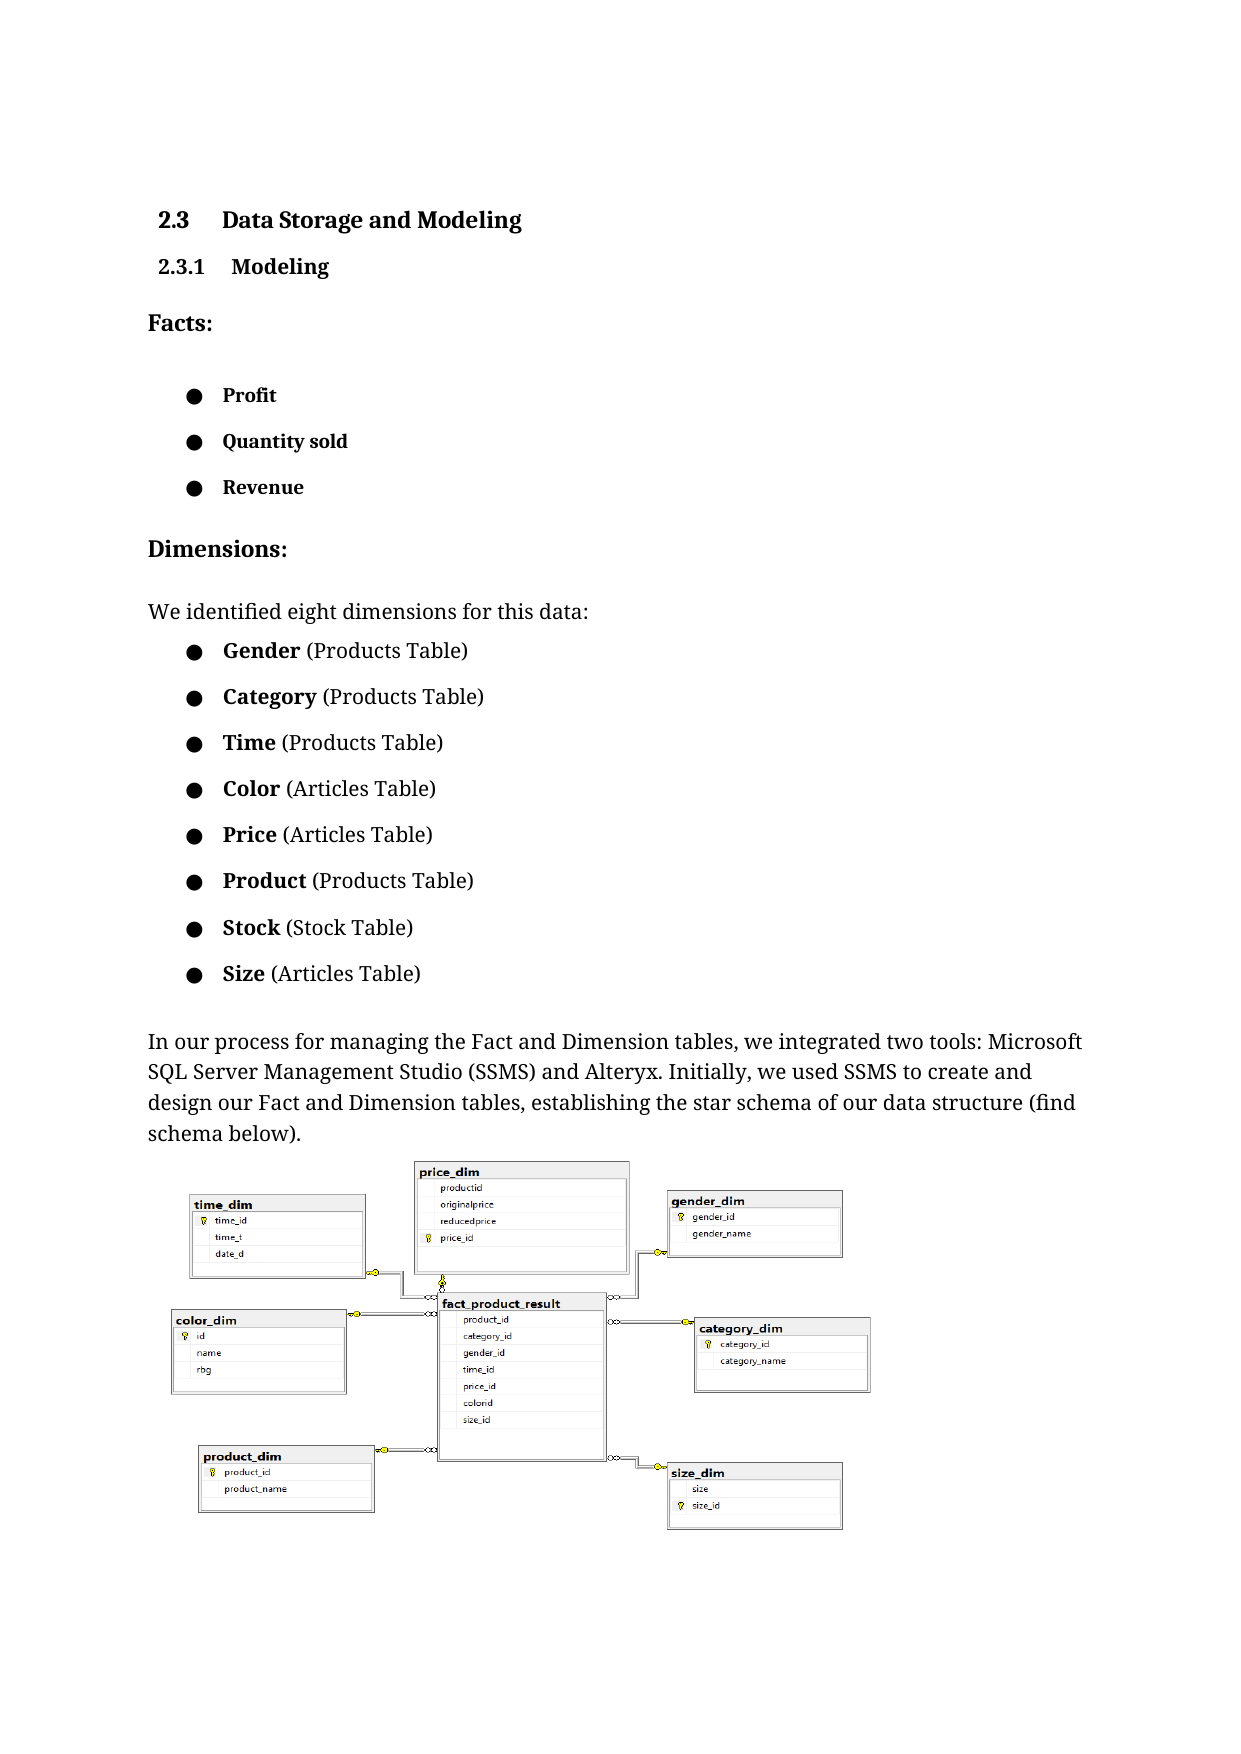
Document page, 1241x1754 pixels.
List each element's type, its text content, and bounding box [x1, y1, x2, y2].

list Quantity sold [185, 417, 1093, 460]
list Revenue [185, 463, 1093, 506]
list Category (Products Table) [185, 674, 1093, 717]
subtitle Modeling [158, 252, 1093, 281]
text Facts: [148, 309, 1093, 338]
text Dimensions: [148, 535, 1093, 564]
list Stock (Stock Table) [185, 904, 1093, 947]
subtitle Data Storage and Modeling [158, 206, 1093, 235]
list Color (Articles Table) [185, 766, 1093, 809]
list Gender (Products Table) [185, 628, 1093, 671]
list Price (Articles Table) [185, 812, 1093, 855]
text In our process for managing the Fact and Dimension tables, we integrated two tools: Microsoft SQL Server Management Studio (SSMS) and Alteryx. Initially, we used SSMS to create and design our Fact and Dimension tables, establishing the star schema of our data structure (find schema below). [148, 1027, 1093, 1147]
text We identified eight dimensions for this data: [148, 597, 1093, 626]
list Product (Products Table) [185, 858, 1093, 901]
list Time (Products Table) [185, 720, 1093, 763]
picture [147, 1149, 883, 1533]
list Size (Articles Table) [185, 950, 1093, 993]
list Profit [185, 371, 1093, 414]
